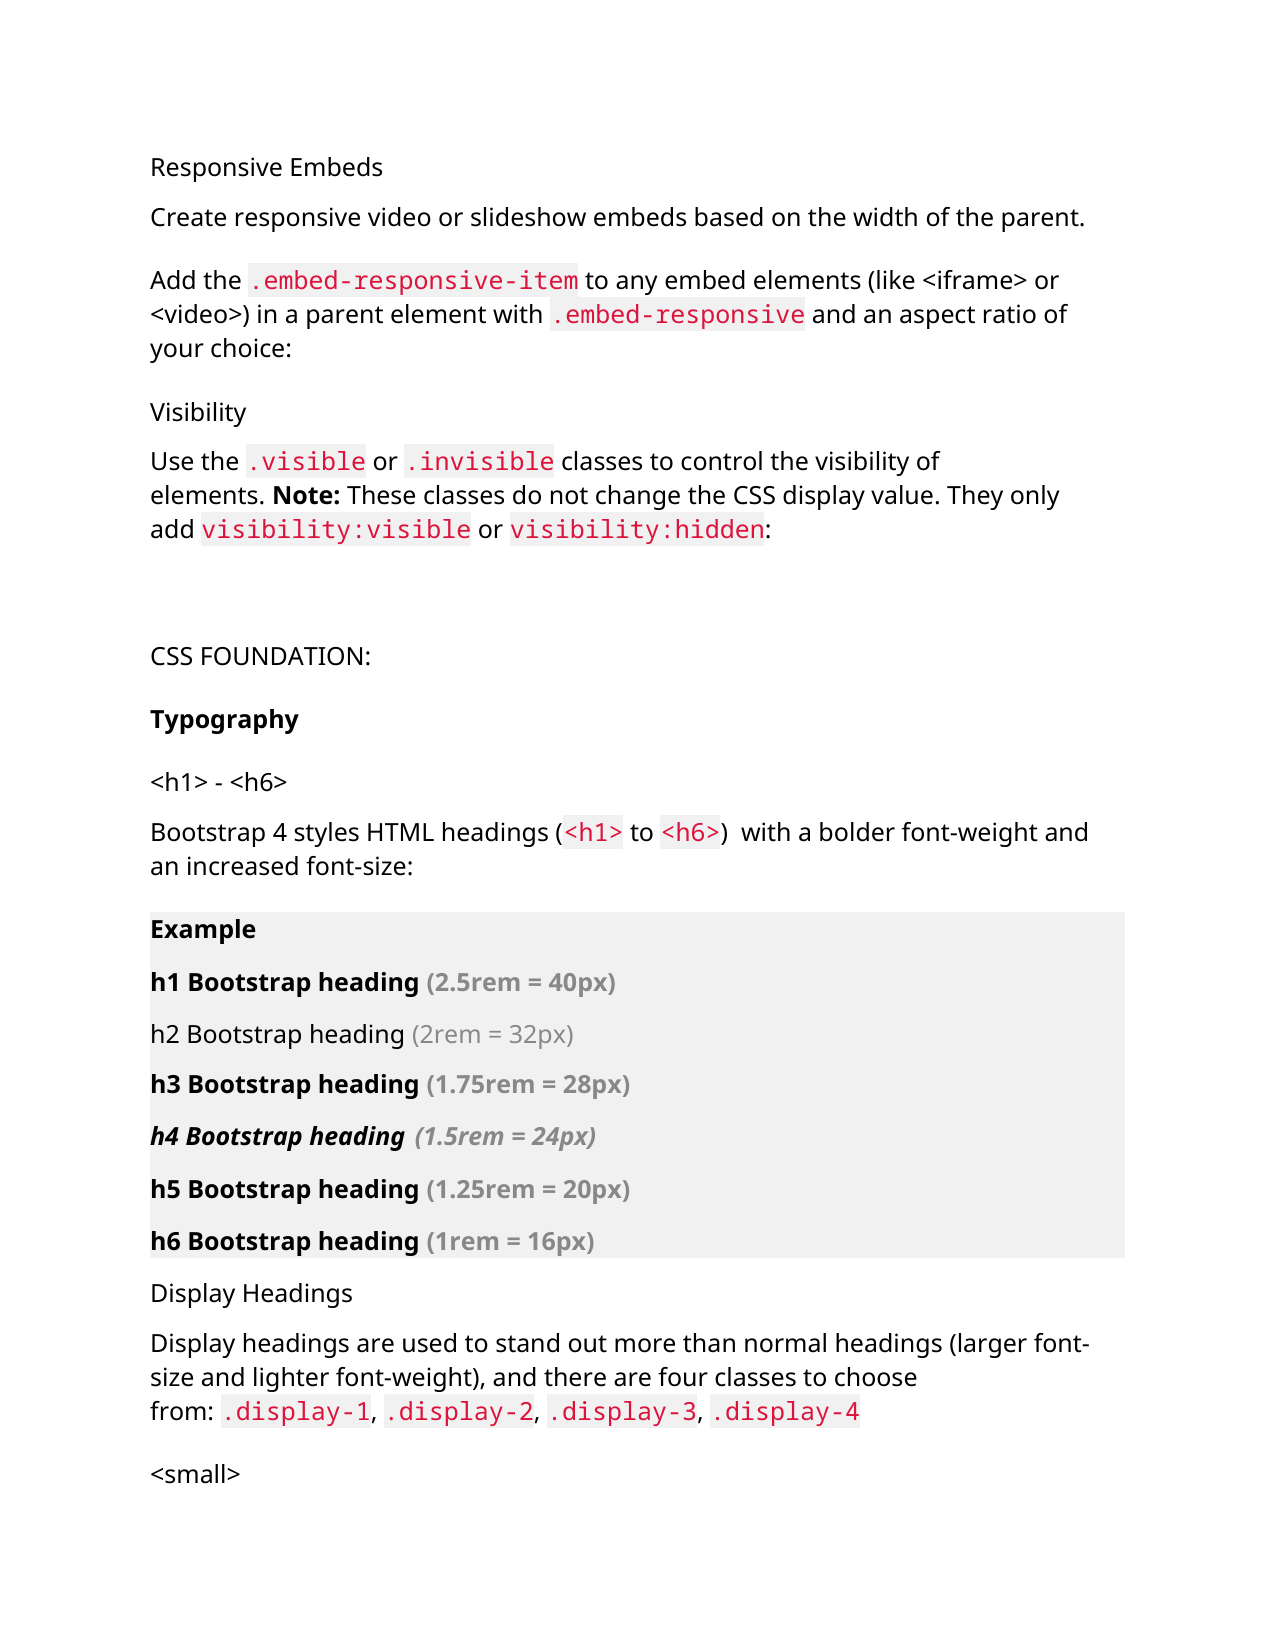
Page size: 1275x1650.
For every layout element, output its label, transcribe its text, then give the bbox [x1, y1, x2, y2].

text Add the .embed-responsive-item to any embed elements (like <iframe> or <video>) in a parent element with .embed-responsive and an aspect ratio of your choice: [150, 263, 1125, 365]
text CSS FOUNDATION: [150, 638, 1125, 673]
text Bootstrap 4 styles HTML headings (<h1> to <h6>) with a bolder font-weight and an increased font-size: [150, 815, 1125, 883]
subtitle Responsive Embeds [150, 150, 1125, 184]
subtitle h1 Bootstrap heading (2.5rem = 40px) [150, 964, 1125, 998]
subtitle h4 Bootstrap heading (1.5rem = 24px) [150, 1119, 1125, 1153]
subtitle Display Headings [150, 1276, 1125, 1310]
subtitle Visibility [150, 394, 1125, 428]
text Use the .visible or .invisible classes to control the visibility of elements. Note: These classes do not change the CSS display value. They only add visibility:visible or visibility:hidden: [150, 444, 1125, 546]
subtitle h5 Bootstrap heading (1.25rem = 20px) [150, 1171, 1125, 1205]
subtitle <small> [150, 1457, 1125, 1491]
subtitle h2 Bootstrap heading (2rem = 32px) [150, 1017, 1125, 1051]
subtitle h3 Bootstrap heading (1.75rem = 28px) [150, 1066, 1125, 1101]
subtitle h6 Bootstrap heading (1rem = 16px) [150, 1224, 1125, 1258]
text Create responsive video or slideshow embeds based on the width of the parent. [150, 200, 1125, 234]
text Display headings are used to stand out more than normal headings (larger font-size and lighter font-weight), and there are four classes to choose from: .display-1, .display-2, .display-3, .display-4 [150, 1326, 1125, 1428]
text Typography [150, 702, 1125, 736]
subtitle Example [150, 912, 1125, 946]
subtitle <h1> - <h6> [150, 765, 1125, 799]
